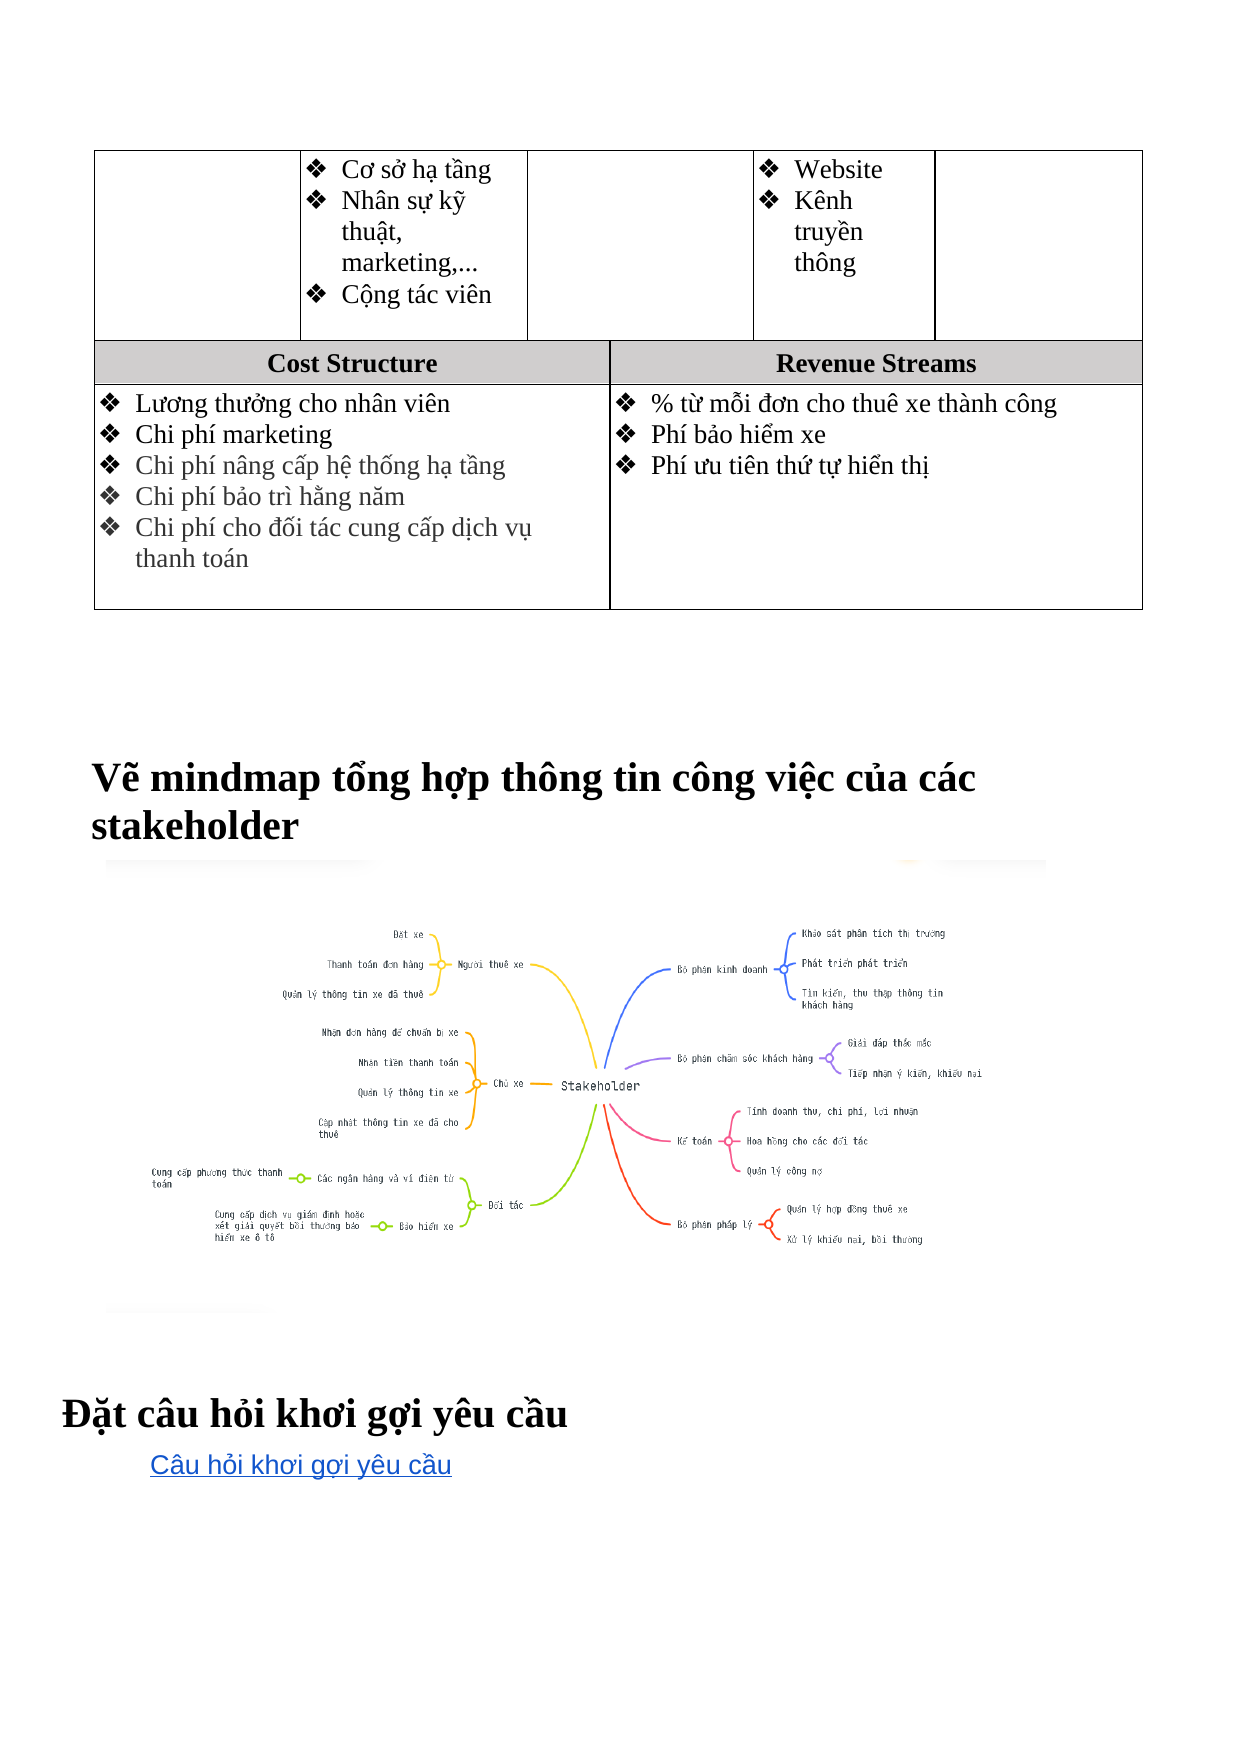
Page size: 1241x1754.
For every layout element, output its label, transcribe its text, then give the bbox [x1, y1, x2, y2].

picture [105, 860, 1046, 1313]
table_cell % từ mỗi đơn cho thuê xe thành công Phí bảo hiểm xe Phí ưu tiên thứ tự hiển thị [611, 385, 1142, 609]
text Câu hỏi khơi gợi yêu cầu [150, 1449, 1090, 1480]
table_cell Lương thưởng cho nhân viên Chi phí marketing Chi phí nâng cấp hệ thống hạ tầng Chi phí bảo trì hằng năm Chi phí cho đối tác cung cấp dịch vụ thanh toán [95, 385, 609, 609]
table_cell Website Kênh truyền thông [754, 151, 934, 340]
table_cell Cost Structure [95, 341, 609, 383]
subtitle Vẽ mindmap tổng hợp thông tin công việc của các stakeholder [91, 752, 1090, 848]
table_cell Cơ sở hạ tầng Nhân sự kỹ thuật, marketing,... Cộng tác viên [301, 151, 527, 340]
table_cell Revenue Streams [611, 341, 1142, 383]
subtitle Đặt câu hỏi khơi gợi yêu cầu [61, 1388, 1090, 1436]
